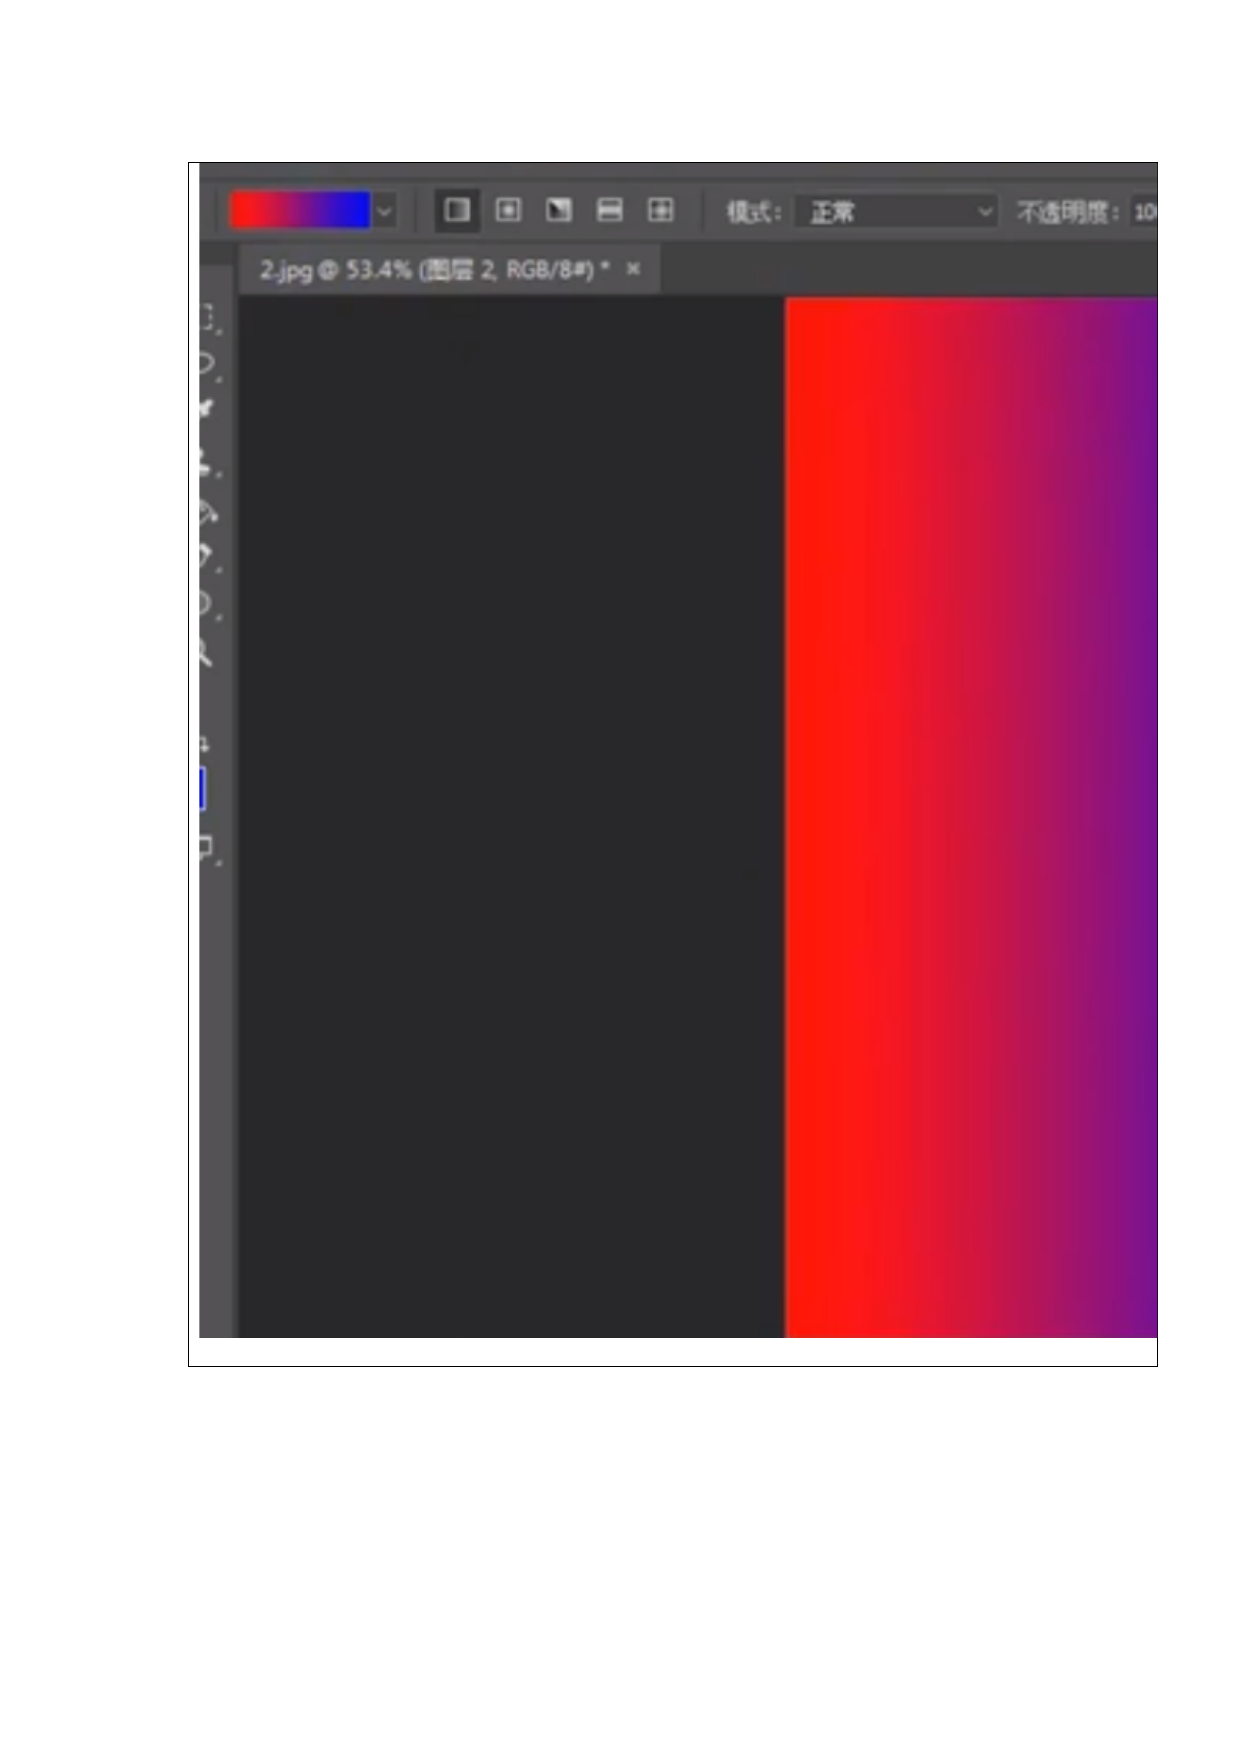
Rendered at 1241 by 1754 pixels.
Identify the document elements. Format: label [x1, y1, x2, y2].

picture [199, 163, 1158, 1338]
table_cell [189, 163, 1157, 1366]
